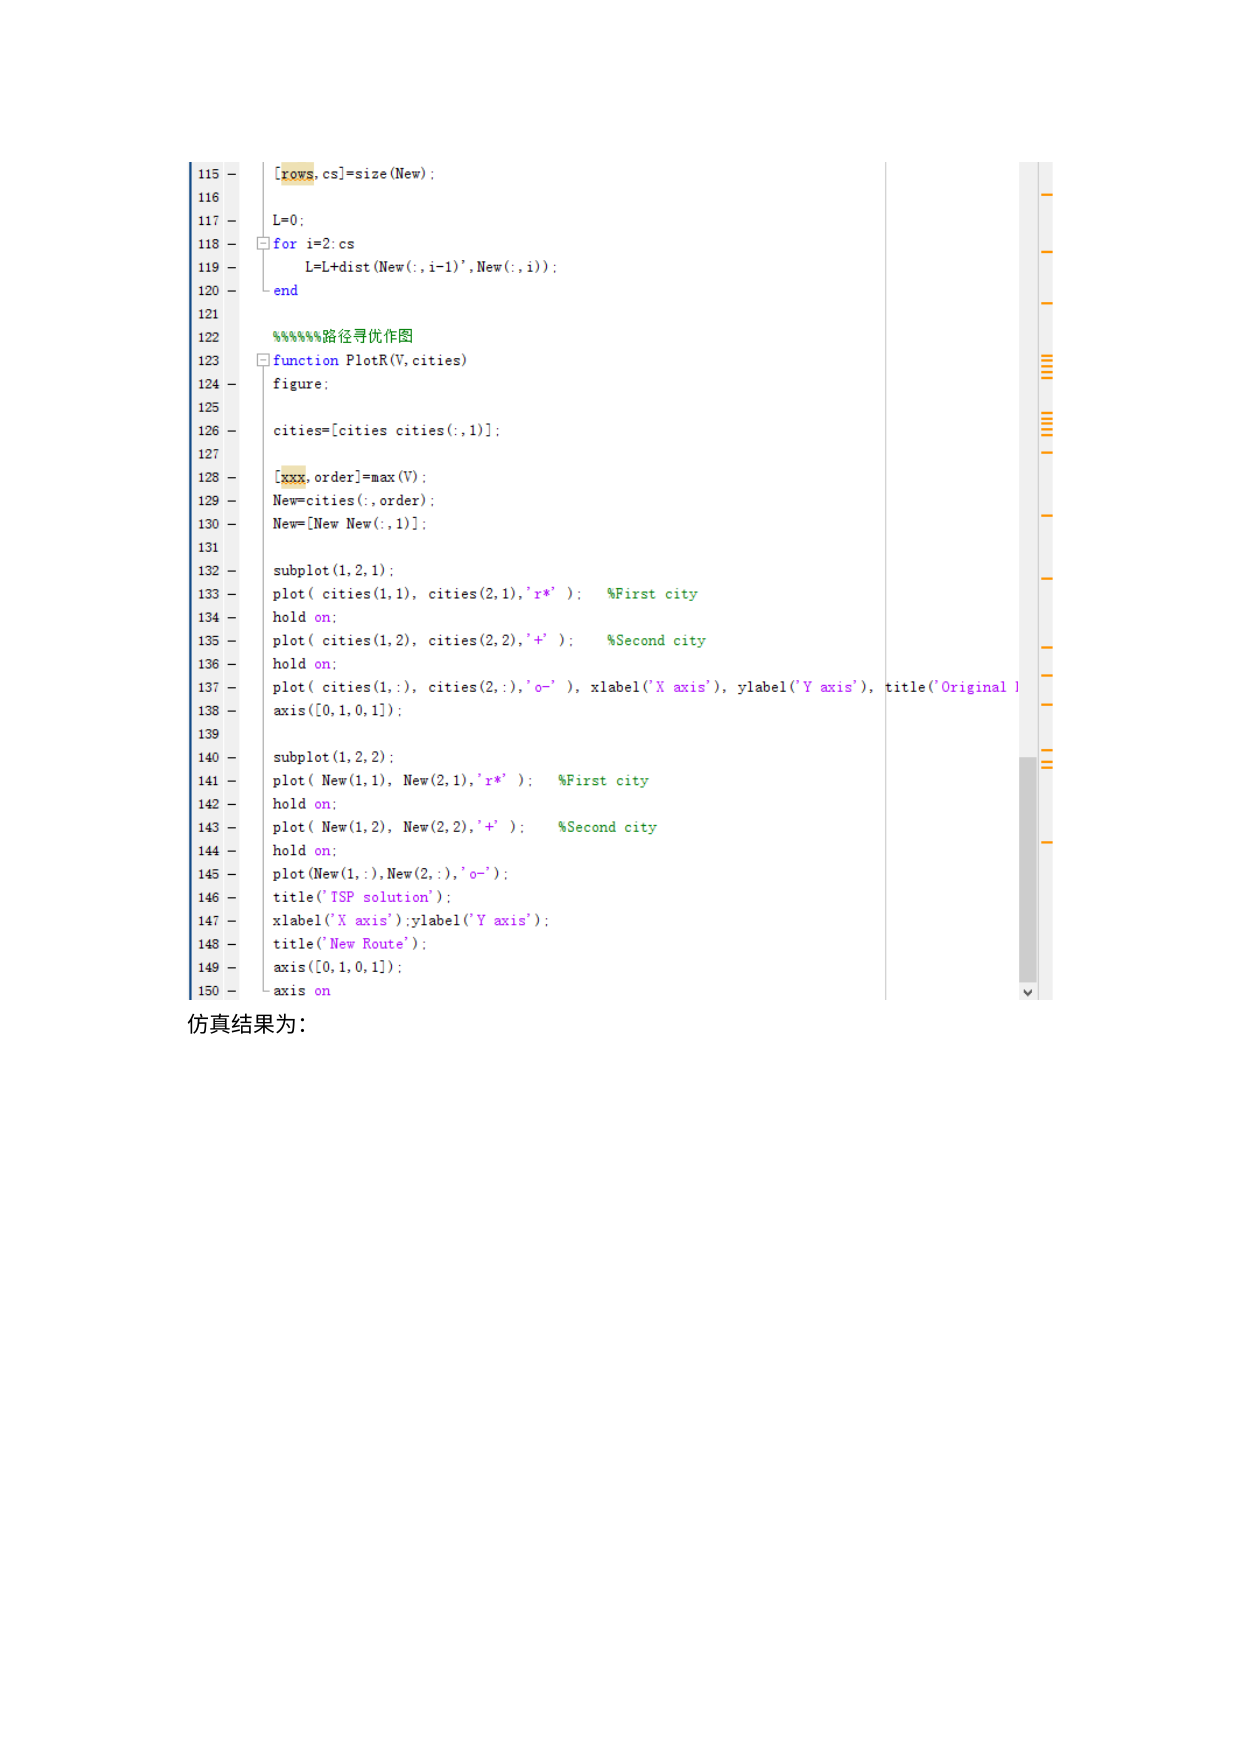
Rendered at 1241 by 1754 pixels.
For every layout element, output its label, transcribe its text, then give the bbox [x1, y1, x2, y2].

picture [187, 162, 1053, 1000]
text 仿真结果为： [187, 1007, 1053, 1039]
